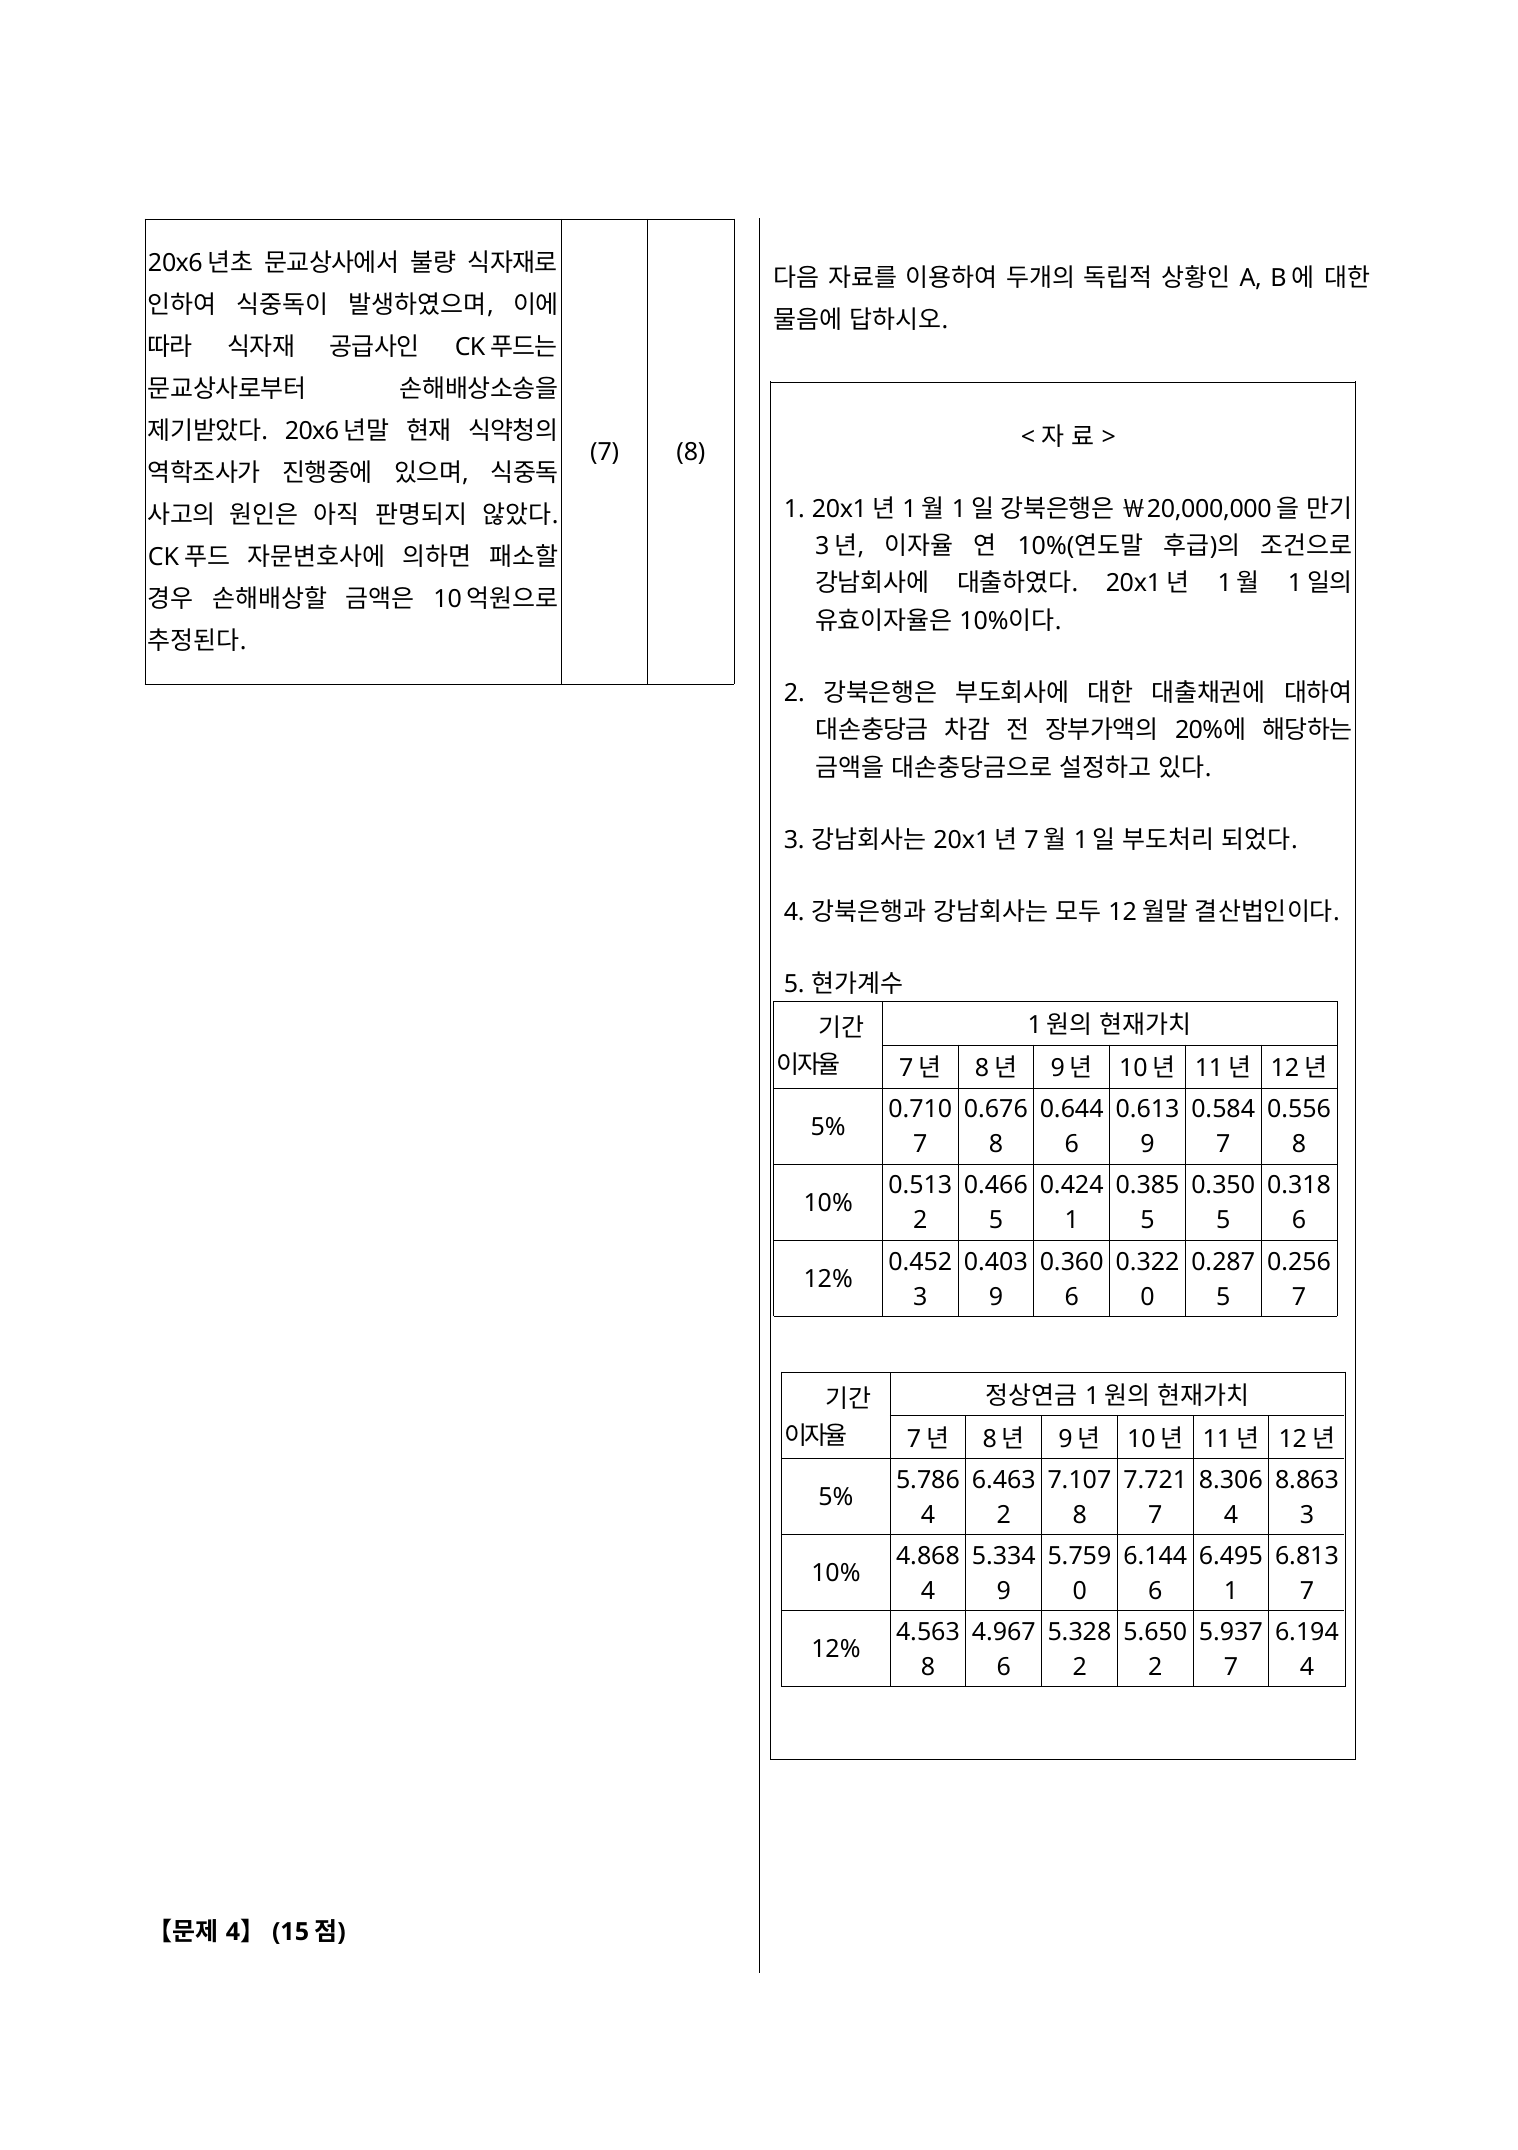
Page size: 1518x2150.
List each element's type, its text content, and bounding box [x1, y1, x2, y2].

text 【문제 4】 (15점) [148, 1911, 744, 1947]
table_header < 자 료 > 1. 20x1년 1월 1일 강북은행은 ￦20,000,000을 만기 3년, 이자율 연 10%(연도말 후급)의 조건으로 강남회사에 대출하였다. 20x1년 1월 1일의 유효이자율은 10%이다. 2. 강북은행은 부도회사에 대한 대출채권에 대하여 대손충당금 차감 전 장부가액의 20%에 해당하는 금액을 대손충당금으로 설정하고 있다. 3. 강남회사는 20x1년 7월 1일 부도처리 되었다. 4. 강북은행과 강남회사는 모두 12월말 결산법인이다. 5. 현가계수 [771, 383, 1355, 1759]
table_header 20x6년초 문교상사에서 불량 식자재로 인하여 식중독이 발생하였으며, 이에 따라 식자재 공급사인 CK푸드는 문교상사로부터 손해배상소송을 제기받았다. 20x6년말 현재 식약청의 역학조사가 진행중에 있으며, 식중독 사고의 원인은 아직 판명되지 않았다. CK푸드 자문변호사에 의하면 패소할 경우 손해배상할 금액은 10억원으로 추정된다. [146, 220, 561, 684]
table_header (8) [648, 220, 734, 684]
table_header (7) [562, 220, 647, 684]
text 다음 자료를 이용하여 두개의 독립적 상황인 A, B에 대한 물음에 답하시오. [773, 258, 1370, 336]
